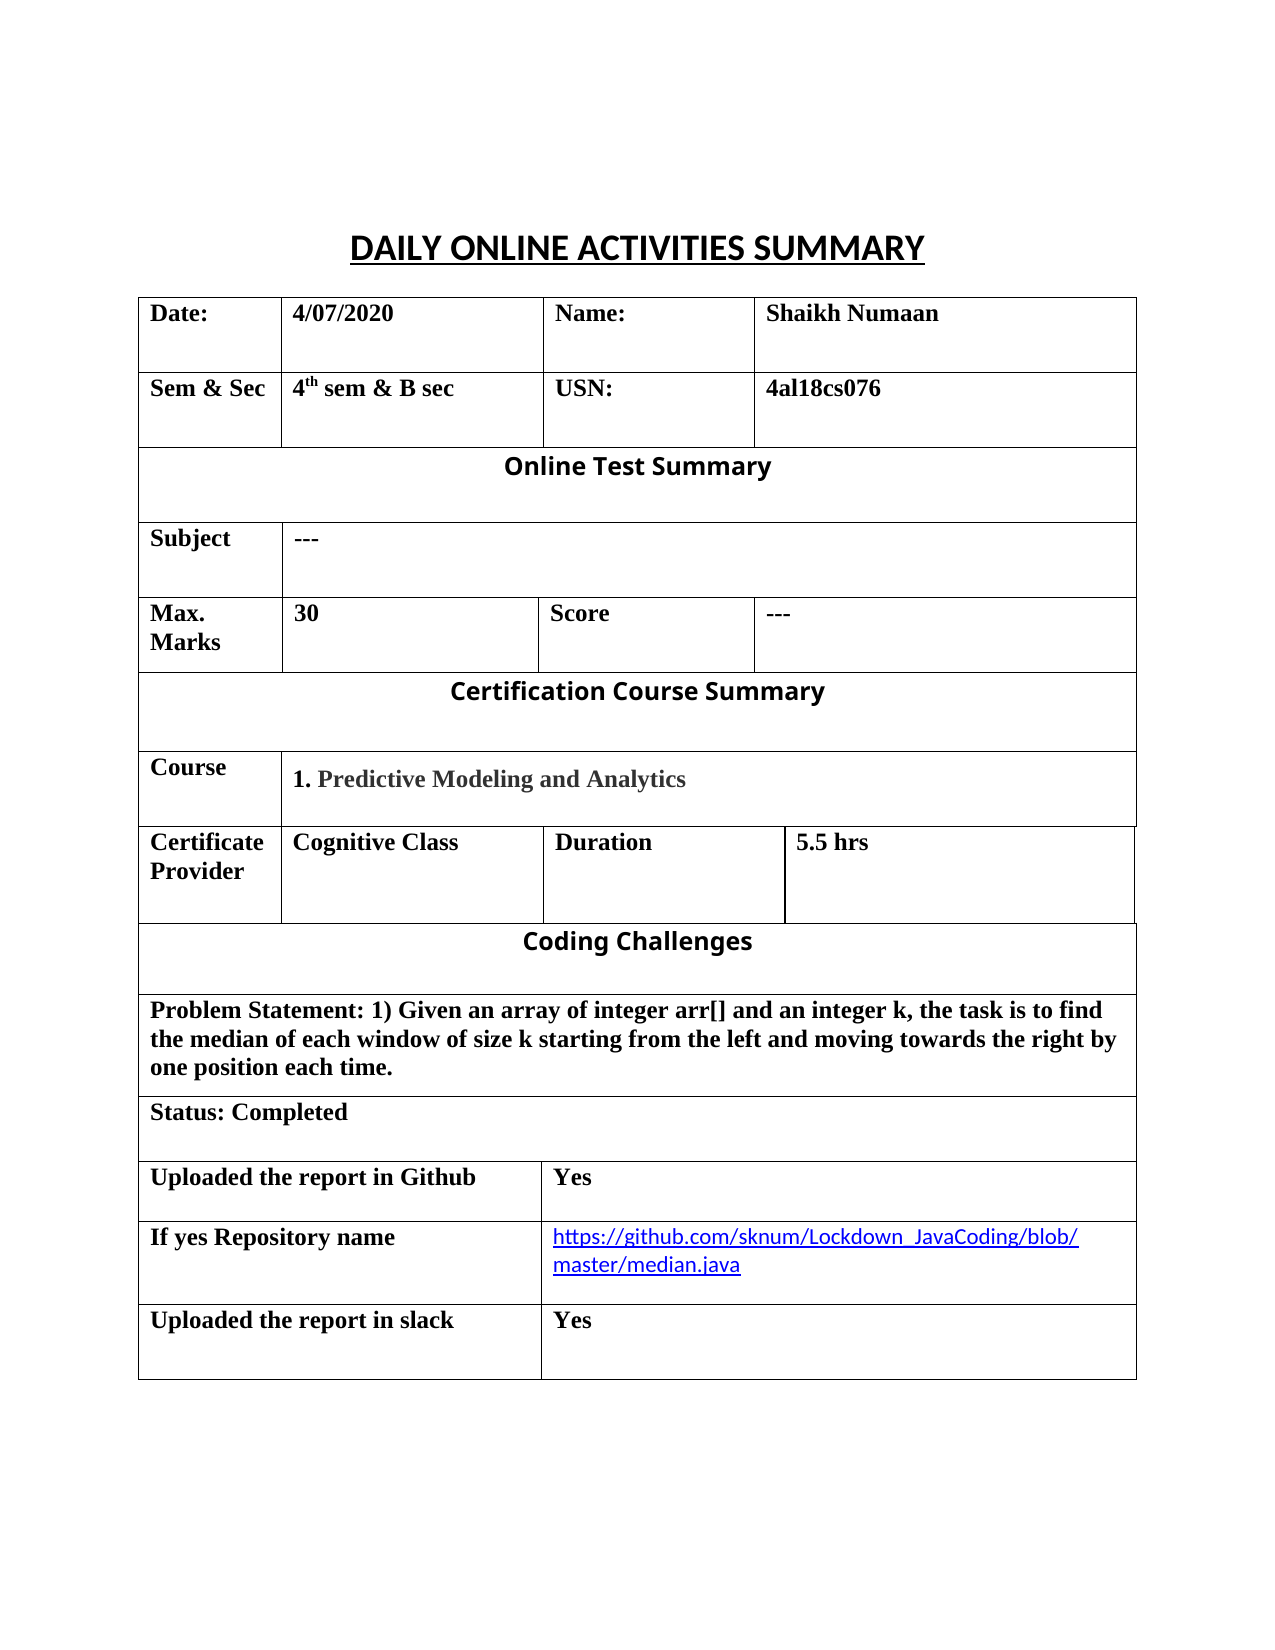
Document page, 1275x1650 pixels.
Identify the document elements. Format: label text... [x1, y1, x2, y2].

table_cell Max. Marks [139, 598, 282, 672]
table_cell Score [539, 598, 754, 672]
table_cell Duration [544, 827, 784, 923]
table_cell If yes Repository name [139, 1222, 541, 1304]
table_header Name: [544, 298, 754, 372]
table_cell Problem Statement: 1) Given an array of integer arr[] and an integer k, the task is to find the median of each window of size k starting from the left and moving towards the right by one position each time. [139, 995, 1136, 1096]
table_cell 4al18cs076 [755, 373, 1136, 447]
table_cell Certificate Provider [139, 827, 281, 923]
table_cell Status: Completed [139, 1097, 1136, 1161]
table_cell Uploaded the report in Github [139, 1162, 541, 1221]
table_cell 30 [283, 598, 538, 672]
table_cell Yes [542, 1162, 1136, 1221]
table_header 4/07/2020 [282, 298, 543, 372]
table_cell Certification Course Summary [139, 673, 1136, 751]
table_cell Subject [139, 523, 282, 597]
table_cell Sem & Sec [139, 373, 281, 447]
table_cell --- [283, 523, 1136, 597]
table_cell Uploaded the report in slack [139, 1305, 541, 1379]
table_cell 1. Predictive Modeling and Analytics [282, 752, 1136, 826]
table_cell Yes [542, 1305, 1136, 1379]
table_header Date: [139, 298, 281, 372]
table_cell USN: [544, 373, 754, 447]
table_cell https://github.com/sknum/Lockdown_JavaCoding/blob/master/median.java [542, 1222, 1136, 1304]
table_cell Cognitive Class [282, 827, 543, 923]
table_cell Coding Challenges [139, 924, 1136, 994]
text DAILY ONLINE ACTIVITIES SUMMARY [150, 223, 1125, 269]
table_header Shaikh Numaan [755, 298, 1136, 372]
table_cell --- [755, 598, 1136, 672]
table_cell Course [139, 752, 281, 826]
table_cell 4th sem & B sec [282, 373, 543, 447]
table_cell Online Test Summary [139, 448, 1136, 522]
table_cell 5.5 hrs [786, 827, 1134, 923]
